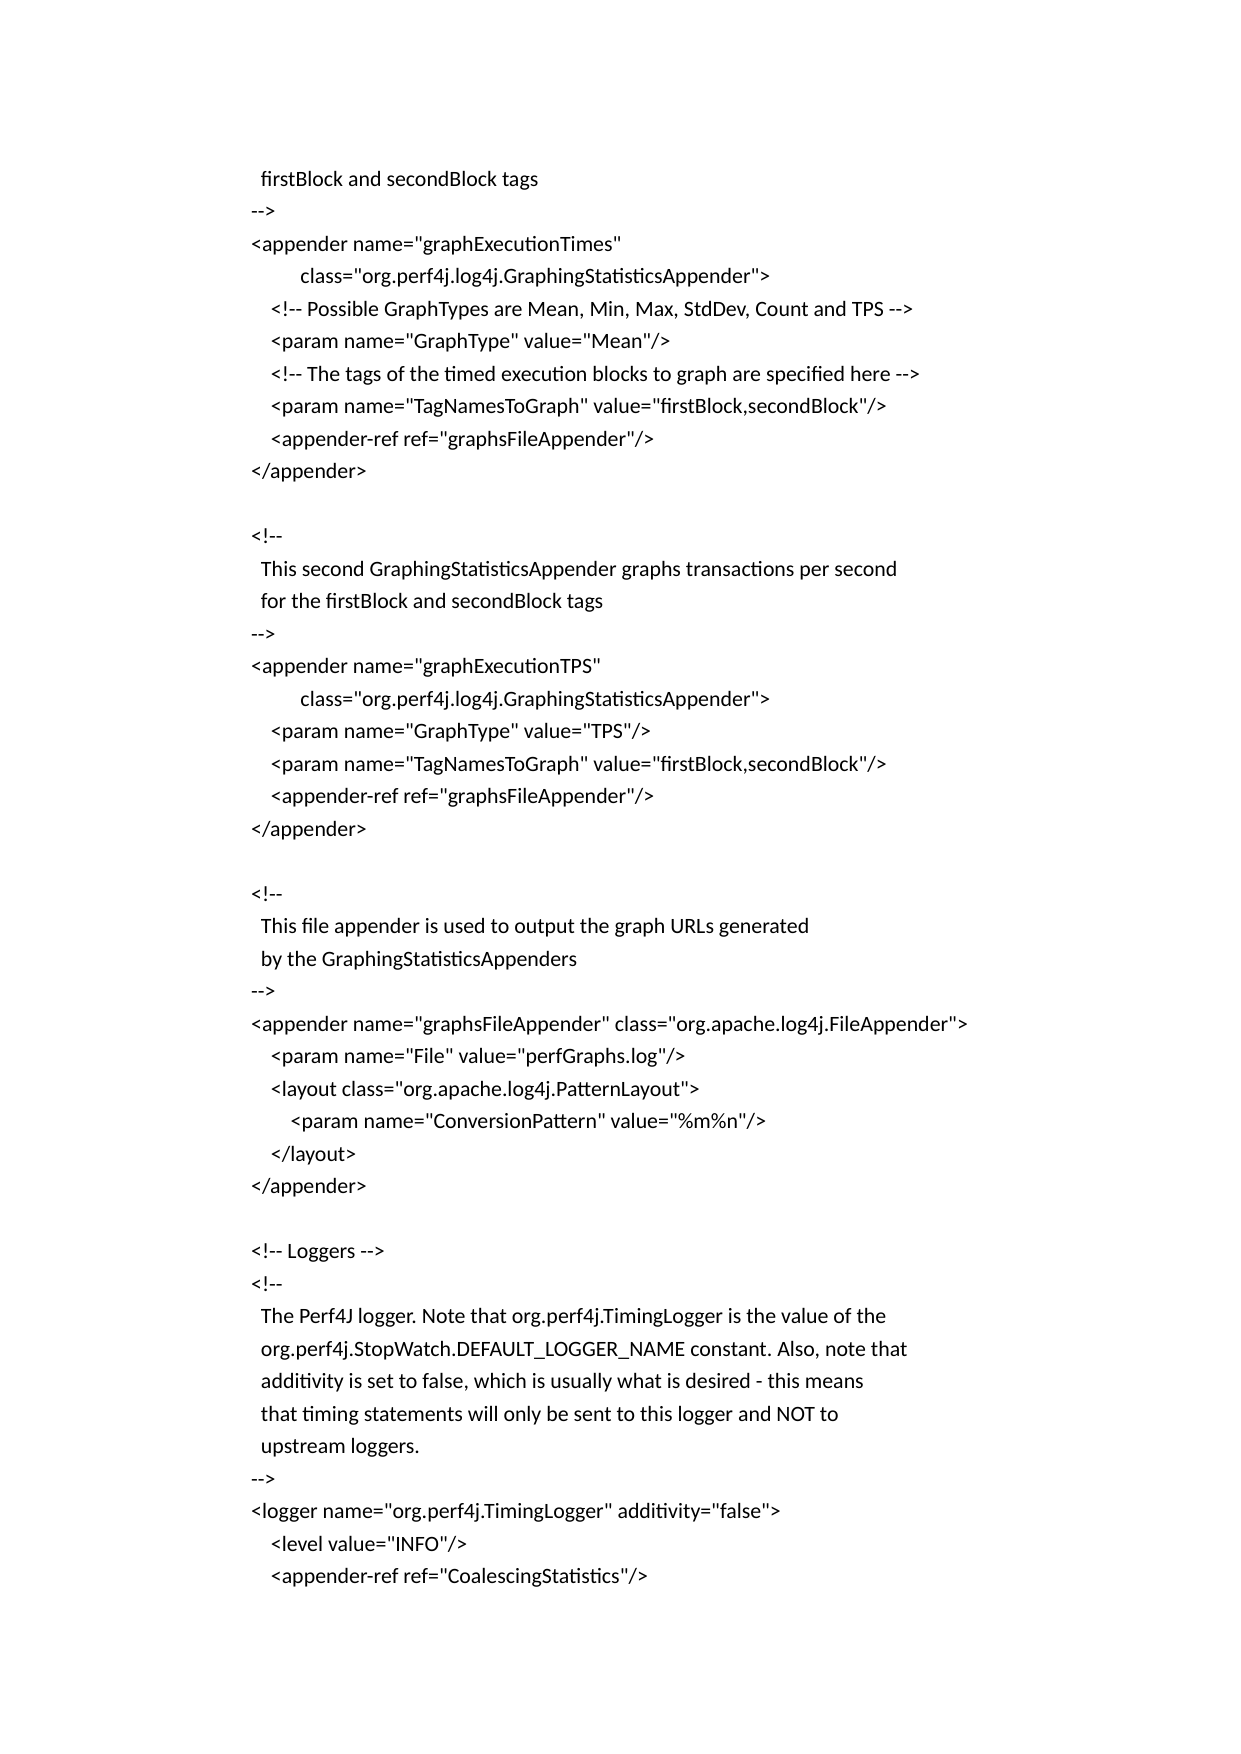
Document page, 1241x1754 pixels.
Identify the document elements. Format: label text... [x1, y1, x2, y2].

list <appender-ref ref="graphsFileAppender"/> [187, 779, 1053, 812]
list </appender> [187, 812, 1053, 844]
list <!-- Possible GraphTypes are Mean, Min, Max, StdDev, Count and TPS --> [187, 292, 1053, 324]
list <!-- The tags of the timed execution blocks to graph are specified here --> [187, 357, 1053, 389]
list <param name="File" value="perfGraphs.log"/> [187, 1039, 1053, 1072]
list <appender-ref ref="CoalescingStatistics"/> [187, 1559, 1053, 1592]
list --> [187, 1462, 1053, 1494]
list class="org.perf4j.log4j.GraphingStatisticsAppender"> [187, 682, 1053, 714]
list <appender name="graphExecutionTPS" [187, 649, 1053, 682]
list <appender name="graphExecutionTimes" [187, 227, 1053, 259]
list <!-- [187, 877, 1053, 909]
list <appender name="graphsFileAppender" class="org.apache.log4j.FileAppender"> [187, 1007, 1053, 1039]
list This file appender is used to output the graph URLs generated [187, 909, 1053, 942]
list upstream loggers. [187, 1429, 1053, 1462]
list <!-- [187, 1267, 1053, 1299]
list for the firstBlock and secondBlock tags [187, 584, 1053, 617]
list --> [187, 617, 1053, 649]
list This second GraphingStatisticsAppender graphs transactions per second [187, 552, 1053, 584]
list <appender-ref ref="graphsFileAppender"/> [187, 422, 1053, 454]
list </appender> [187, 1169, 1053, 1202]
list class="org.perf4j.log4j.GraphingStatisticsAppender"> [187, 259, 1053, 292]
list org.perf4j.StopWatch.DEFAULT_LOGGER_NAME constant. Also, note that [187, 1332, 1053, 1364]
list <param name="TagNamesToGraph" value="firstBlock,secondBlock"/> [187, 389, 1053, 422]
list <param name="GraphType" value="TPS"/> [187, 714, 1053, 747]
list --> [187, 974, 1053, 1007]
list </layout> [187, 1137, 1053, 1169]
list <param name="TagNamesToGraph" value="firstBlock,secondBlock"/> [187, 747, 1053, 779]
list that timing statements will only be sent to this logger and NOT to [187, 1397, 1053, 1429]
list --> [187, 194, 1053, 227]
list additivity is set to false, which is usually what is desired - this means [187, 1364, 1053, 1397]
list <param name="GraphType" value="Mean"/> [187, 324, 1053, 357]
list <!-- [187, 519, 1053, 552]
list <level value="INFO"/> [187, 1527, 1053, 1559]
list firstBlock and secondBlock tags [187, 162, 1053, 194]
list <param name="ConversionPattern" value="%m%n"/> [187, 1104, 1053, 1137]
list by the GraphingStatisticsAppenders [187, 942, 1053, 974]
list <!-- Loggers --> [187, 1234, 1053, 1267]
list <layout class="org.apache.log4j.PatternLayout"> [187, 1072, 1053, 1104]
list The Perf4J logger. Note that org.perf4j.TimingLogger is the value of the [187, 1299, 1053, 1332]
list </appender> [187, 454, 1053, 487]
list <logger name="org.perf4j.TimingLogger" additivity="false"> [187, 1494, 1053, 1527]
